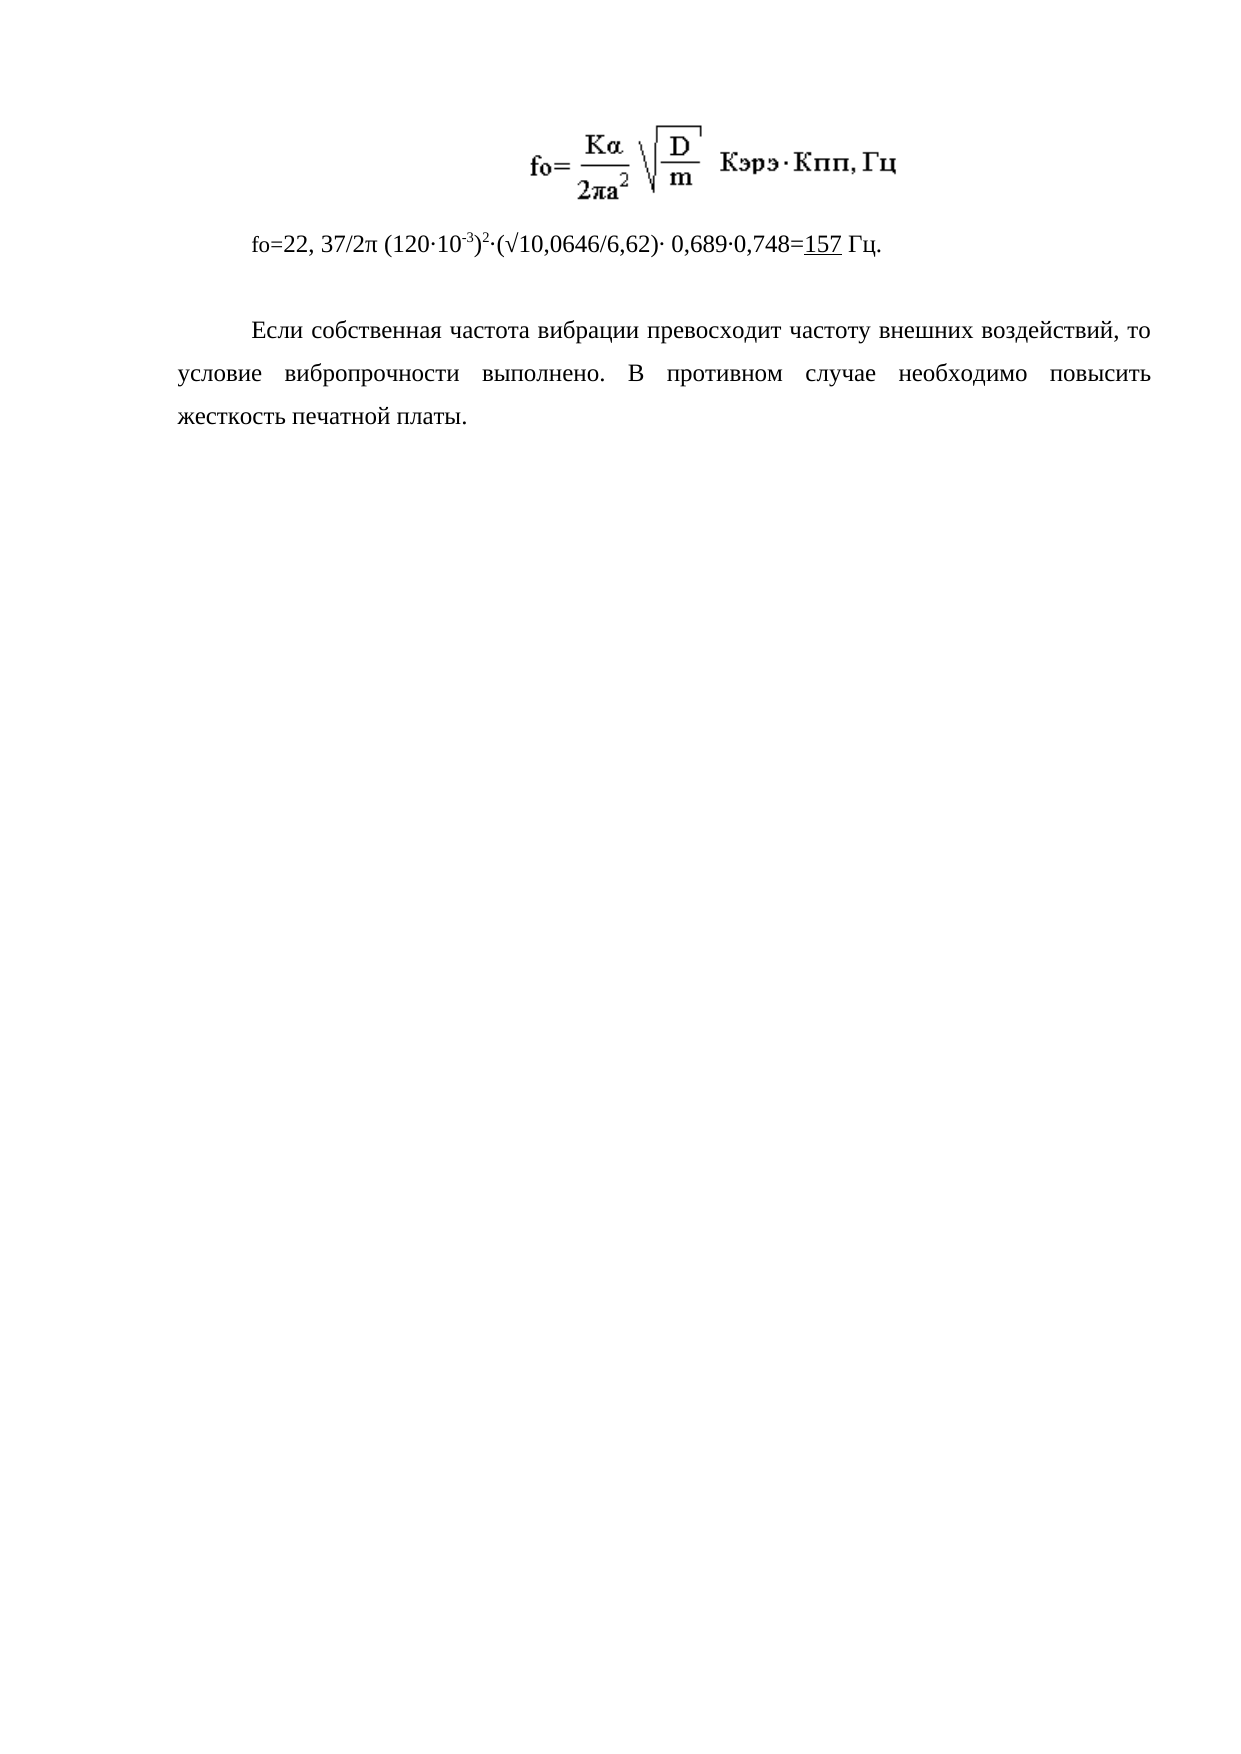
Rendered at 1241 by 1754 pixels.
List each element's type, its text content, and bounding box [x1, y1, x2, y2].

text Если собственная частота вибрации превосходит частоту внешних воздействий, то условие вибропрочности выполнено. В противном случае необходимо повысить жесткость печатной платы. [177, 315, 1152, 430]
text fo=22, 37/2π (120·10-3)2·(√10,0646/6,62)∙ 0,689∙0,748=157 Гц. [177, 229, 1152, 258]
picture [496, 118, 907, 215]
